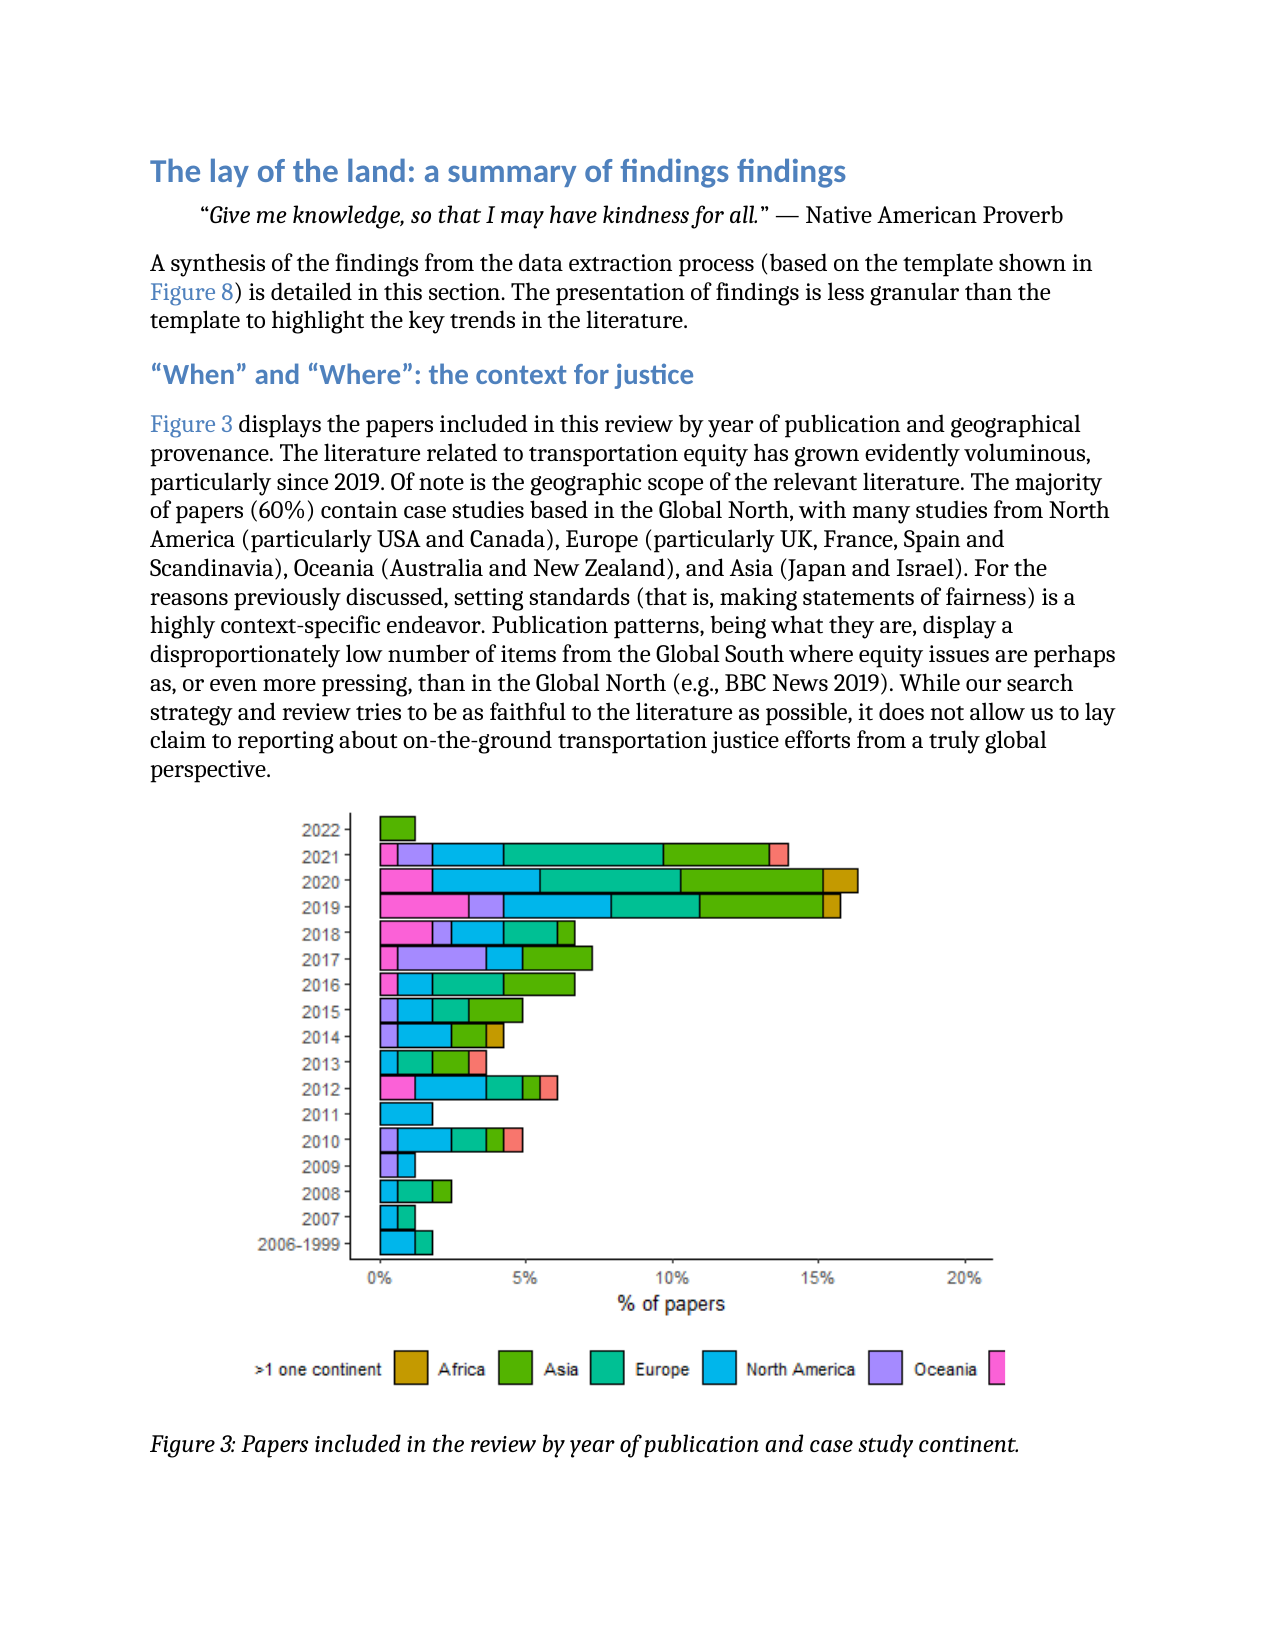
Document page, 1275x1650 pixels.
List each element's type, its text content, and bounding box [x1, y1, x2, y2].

text “Give me knowledge, so that I may have kindness for all.” — Native American Proverb [200, 201, 1075, 230]
table_header Figure 3: Papers included in the review by year of publication and case study continent. [139, 803, 1114, 1471]
text A synthesis of the findings from the data extraction process (based on the template shown in Figure 8) is detailed in this section. The presentation of findings is less granular than the template to highlight the key trends in the literature. [150, 249, 1125, 335]
subtitle “When” and “Where”: the context for justice [150, 356, 1125, 391]
text Figure 3 displays the papers included in this review by year of publication and geographical provenance. The literature related to transportation equity has grown evidently voluminous, particularly since 2019. Of note is the geographic scope of the relevant literature. The majority of papers (60%) contain case studies based in the Global North, with many studies from North America (particularly USA and Canada), Europe (particularly UK, France, Spain and Scandinavia), Oceania (Australia and New Zealand), and Asia (Japan and Israel). For the reasons previously discussed, setting standards (that is, making statements of fairness) is a highly context-specific endeavor. Publication patterns, being what they are, display a disproportionately low number of items from the Global South where equity issues are perhaps as, or even more pressing, than in the Global North (e.g., BBC News 2019). While our search strategy and review tries to be as faithful to the literature as possible, it does not allow us to lay claim to reporting about on-the-ground transportation justice efforts from a truly global perspective. [150, 410, 1125, 784]
picture [247, 802, 1006, 1409]
subtitle The lay of the land: a summary of findings findings [150, 150, 1125, 191]
